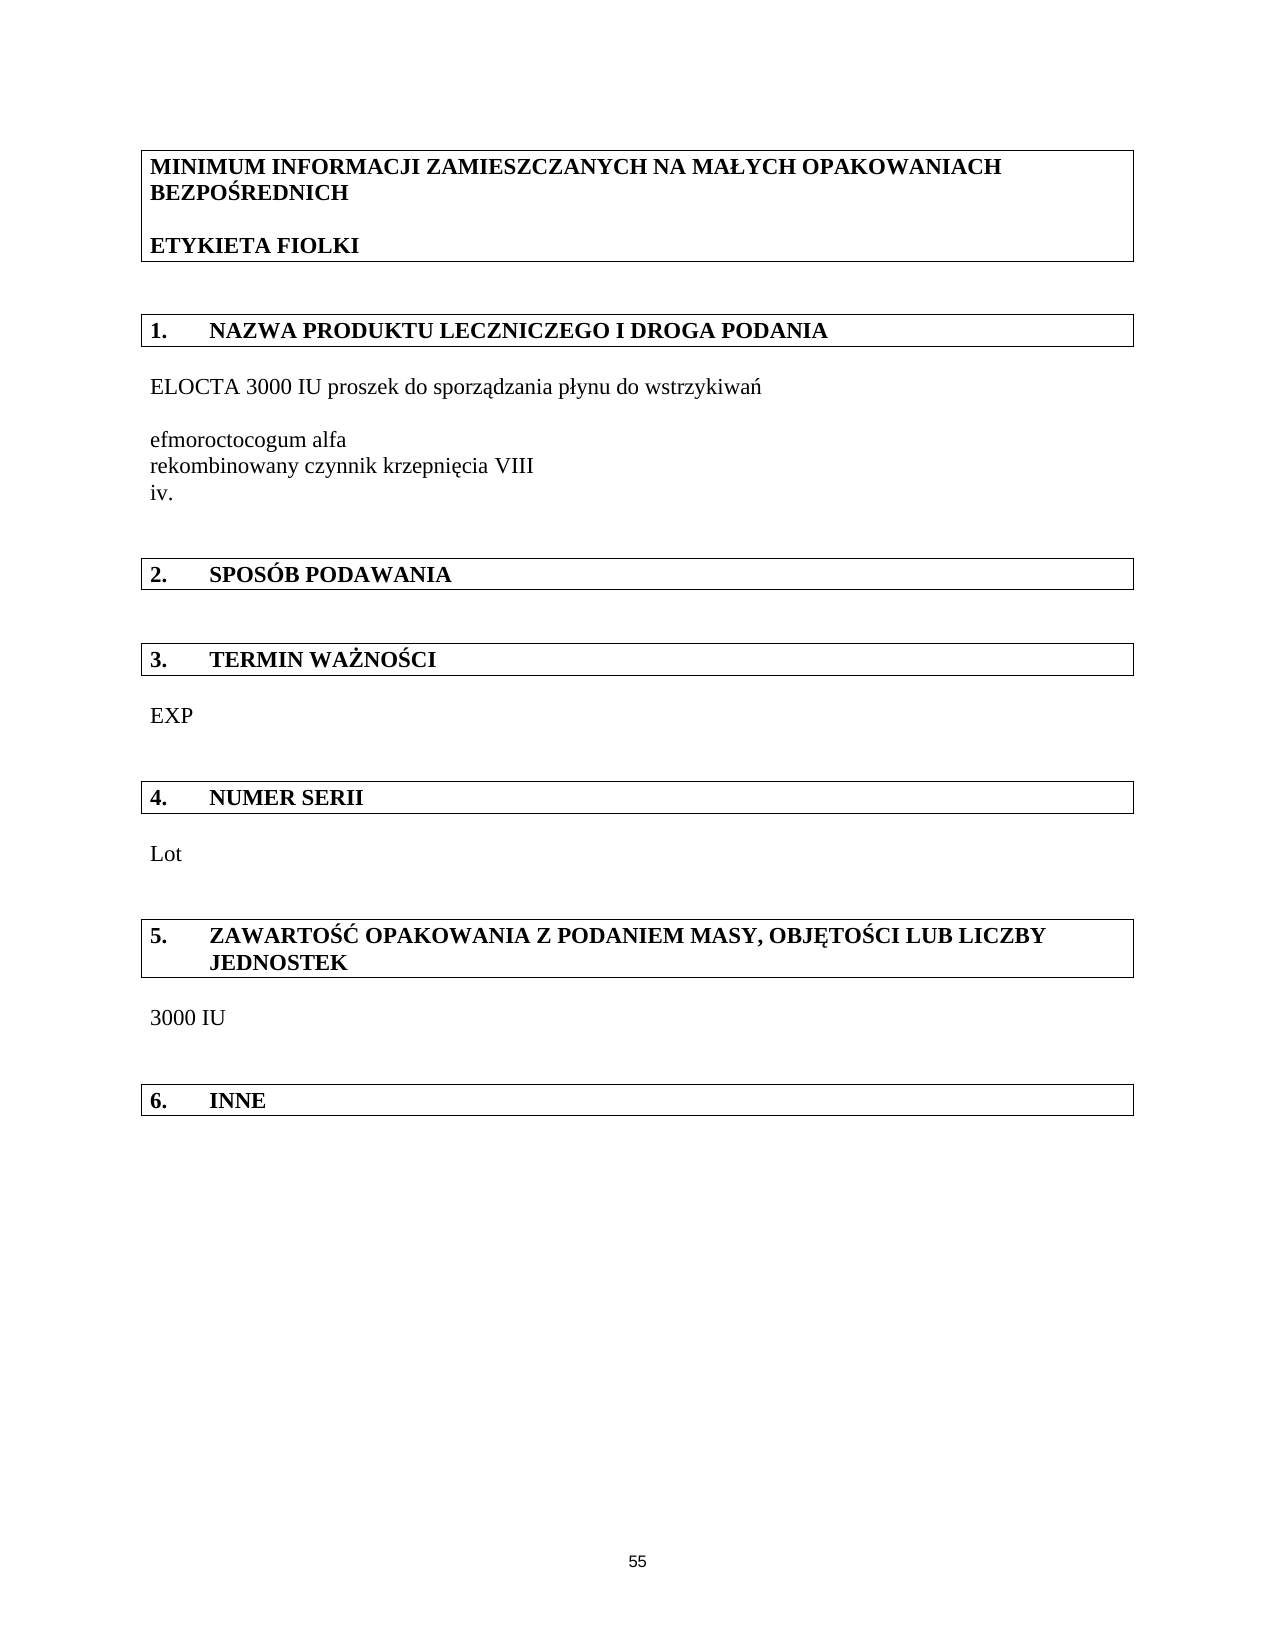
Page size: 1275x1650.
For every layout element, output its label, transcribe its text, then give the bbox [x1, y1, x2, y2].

text efmoroctocogum alfa [150, 426, 1125, 452]
text 2. SPOSÓB PODAWANIA [142, 559, 1133, 589]
text EXP [150, 702, 1125, 728]
text 3. TERMIN WAŻNOŚCI [142, 644, 1133, 675]
text 3000 IU [150, 1004, 1125, 1031]
text 1. NAZWA PRODUKTU LECZNICZEGO I DROGA PODANIA [142, 315, 1133, 346]
text Lot [150, 840, 1113, 866]
text 6. INNE [142, 1085, 1133, 1115]
text rekombinowany czynnik krzepnięcia VIII [150, 452, 1125, 479]
text iv. [150, 479, 1125, 505]
text MINIMUM INFORMACJI ZAMIESZCZANYCH NA MAŁYCH OPAKOWANIACH BEZPOŚREDNICH [142, 151, 1133, 206]
text ETYKIETA FIOLKI [142, 229, 1133, 261]
text 4. NUMER SERII [142, 782, 1133, 813]
text 5. ZAWARTOŚĆ OPAKOWANIA Z PODANIEM MASY, OBJĘTOŚCI LUB LICZBY JEDNOSTEK [142, 920, 1133, 977]
text ELOCTA 3000 IU proszek do sporządzania płynu do wstrzykiwań [150, 373, 1125, 400]
